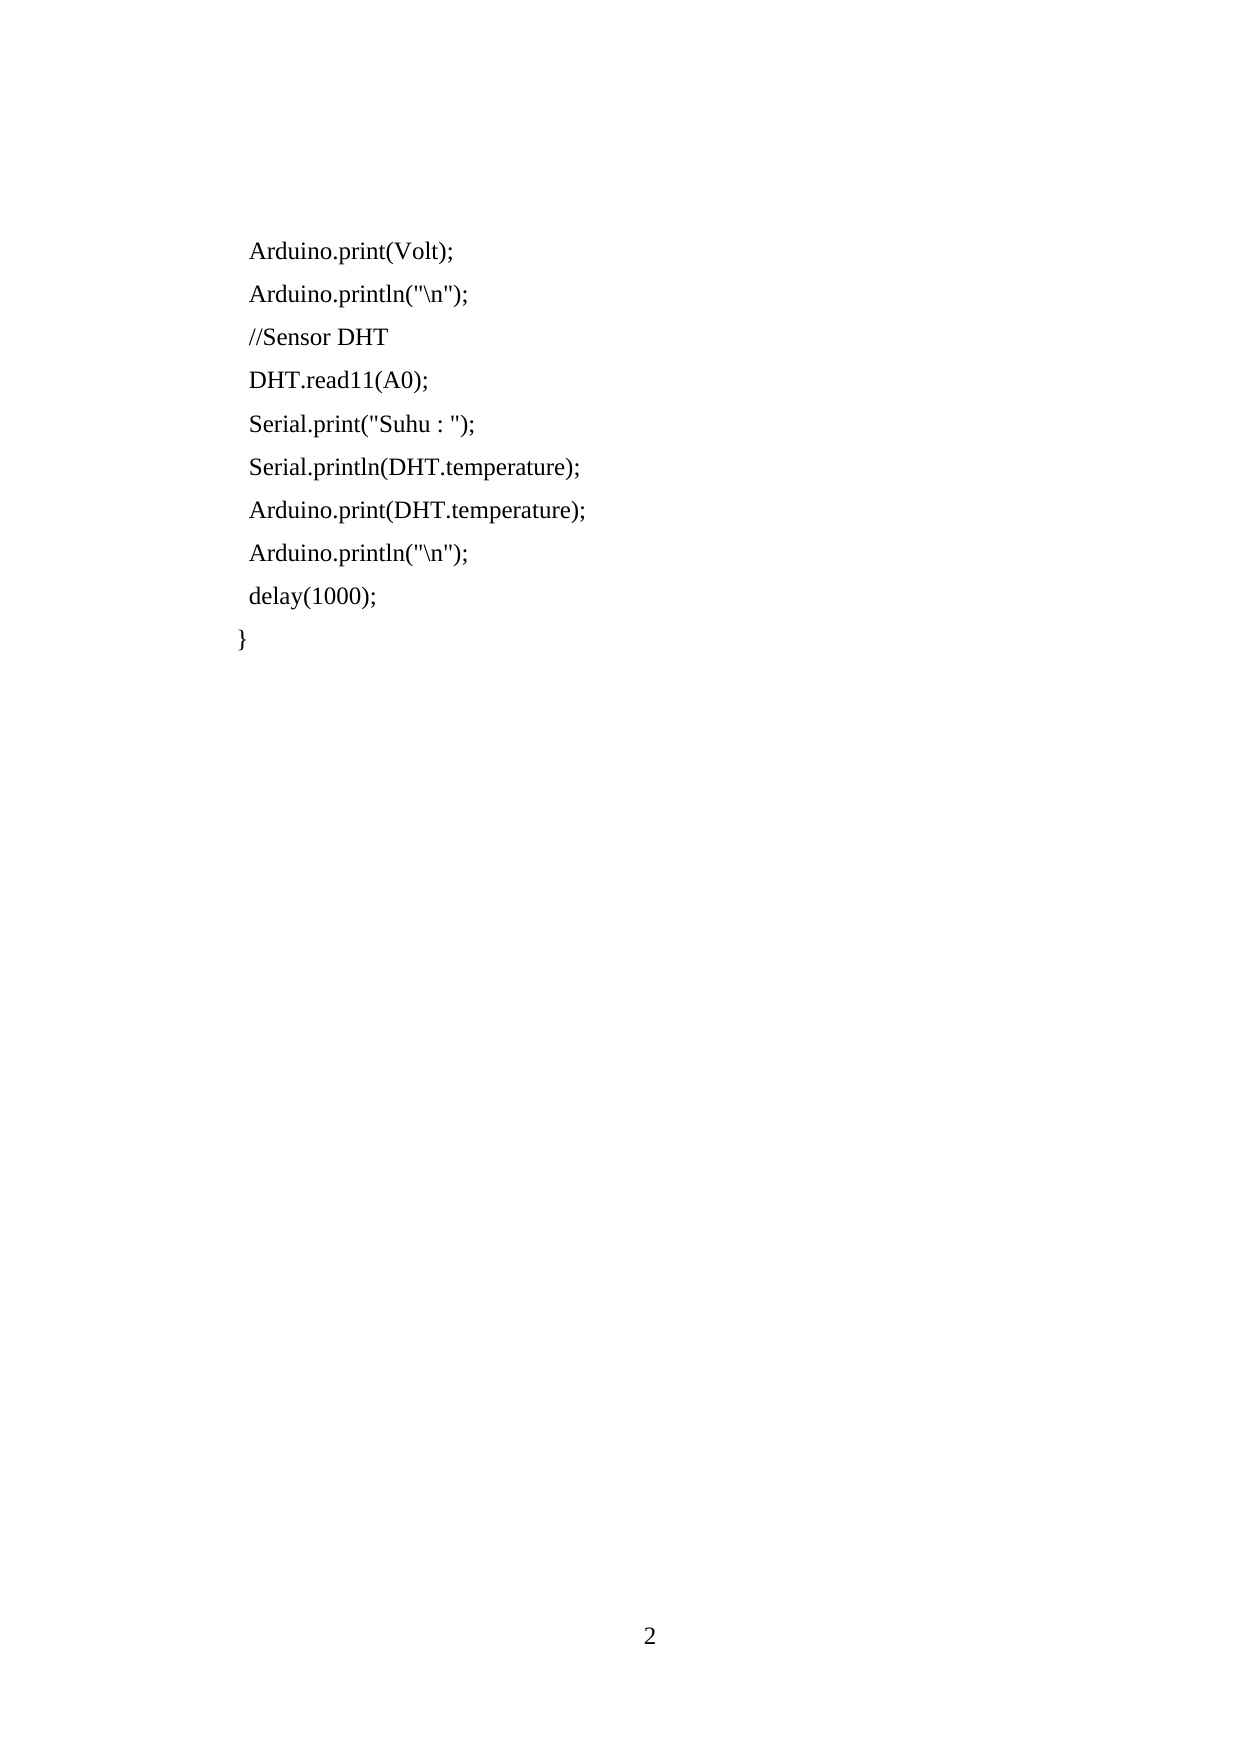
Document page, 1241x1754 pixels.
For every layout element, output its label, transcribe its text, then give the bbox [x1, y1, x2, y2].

text Arduino.println("\n"); [236, 538, 1063, 567]
text Arduino.print(Volt); [236, 236, 1063, 265]
text delay(1000); [236, 581, 1063, 610]
text Arduino.print(DHT.temperature); [236, 495, 1063, 524]
text Serial.println(DHT.temperature); [236, 452, 1063, 481]
text Arduino.println("\n"); [236, 279, 1063, 308]
text Serial.print("Suhu : "); [236, 409, 1063, 437]
text //Sensor DHT [236, 322, 1063, 351]
text DHT.read11(A0); [236, 366, 1063, 394]
text } [236, 624, 1063, 653]
